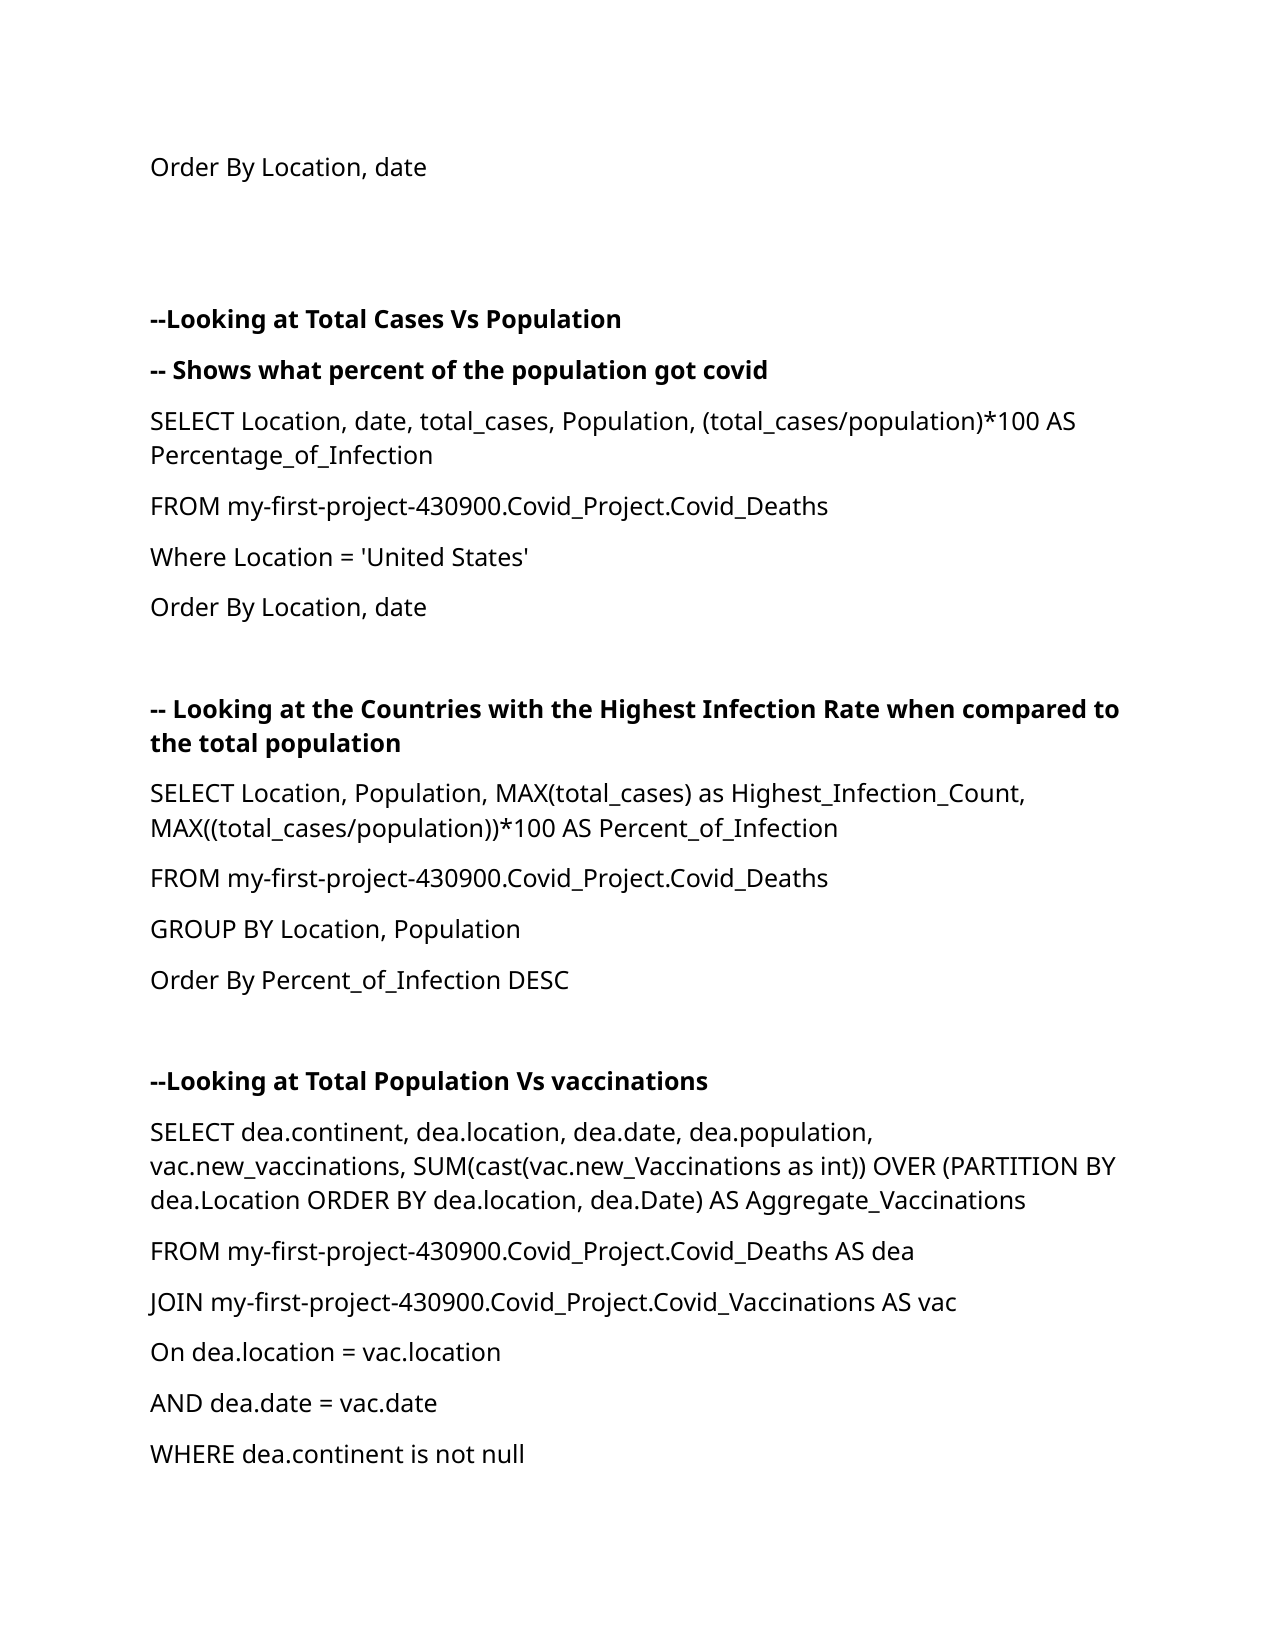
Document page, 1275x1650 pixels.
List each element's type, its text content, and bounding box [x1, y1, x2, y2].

text -- Looking at the Countries with the Highest Infection Rate when compared to the total population [150, 691, 1125, 759]
text Order By Location, date [150, 150, 1125, 184]
text -- Shows what percent of the population got covid [150, 353, 1125, 387]
text FROM my-first-project-430900.Covid_Project.Covid_Deaths [150, 861, 1125, 895]
text --Looking at Total Population Vs vaccinations [150, 1064, 1125, 1098]
text SELECT Location, date, total_cases, Population, (total_cases/population)*100 AS Percentage_of_Infection [150, 404, 1125, 472]
text SELECT dea.continent, dea.location, dea.date, dea.population, vac.new_vaccinations, SUM(cast(vac.new_Vaccinations as int)) OVER (PARTITION BY dea.Location ORDER BY dea.location, dea.Date) AS Aggregate_Vaccinations [150, 1114, 1125, 1217]
text JOIN my-first-project-430900.Covid_Project.Covid_Vaccinations AS vac [150, 1284, 1125, 1318]
text SELECT Location, Population, MAX(total_cases) as Highest_Infection_Count, MAX((total_cases/population))*100 AS Percent_of_Infection [150, 776, 1125, 844]
text WHERE dea.continent is not null [150, 1436, 1125, 1470]
text --Looking at Total Cases Vs Population [150, 302, 1125, 336]
text FROM my-first-project-430900.Covid_Project.Covid_Deaths [150, 488, 1125, 522]
text Order By Percent_of_Infection DESC [150, 962, 1125, 996]
text Where Location = 'United States' [150, 539, 1125, 573]
text AND dea.date = vac.date [150, 1386, 1125, 1420]
text FROM my-first-project-430900.Covid_Project.Covid_Deaths AS dea [150, 1233, 1125, 1267]
text On dea.location = vac.location [150, 1335, 1125, 1369]
text Order By Location, date [150, 590, 1125, 624]
text GROUP BY Location, Population [150, 912, 1125, 946]
